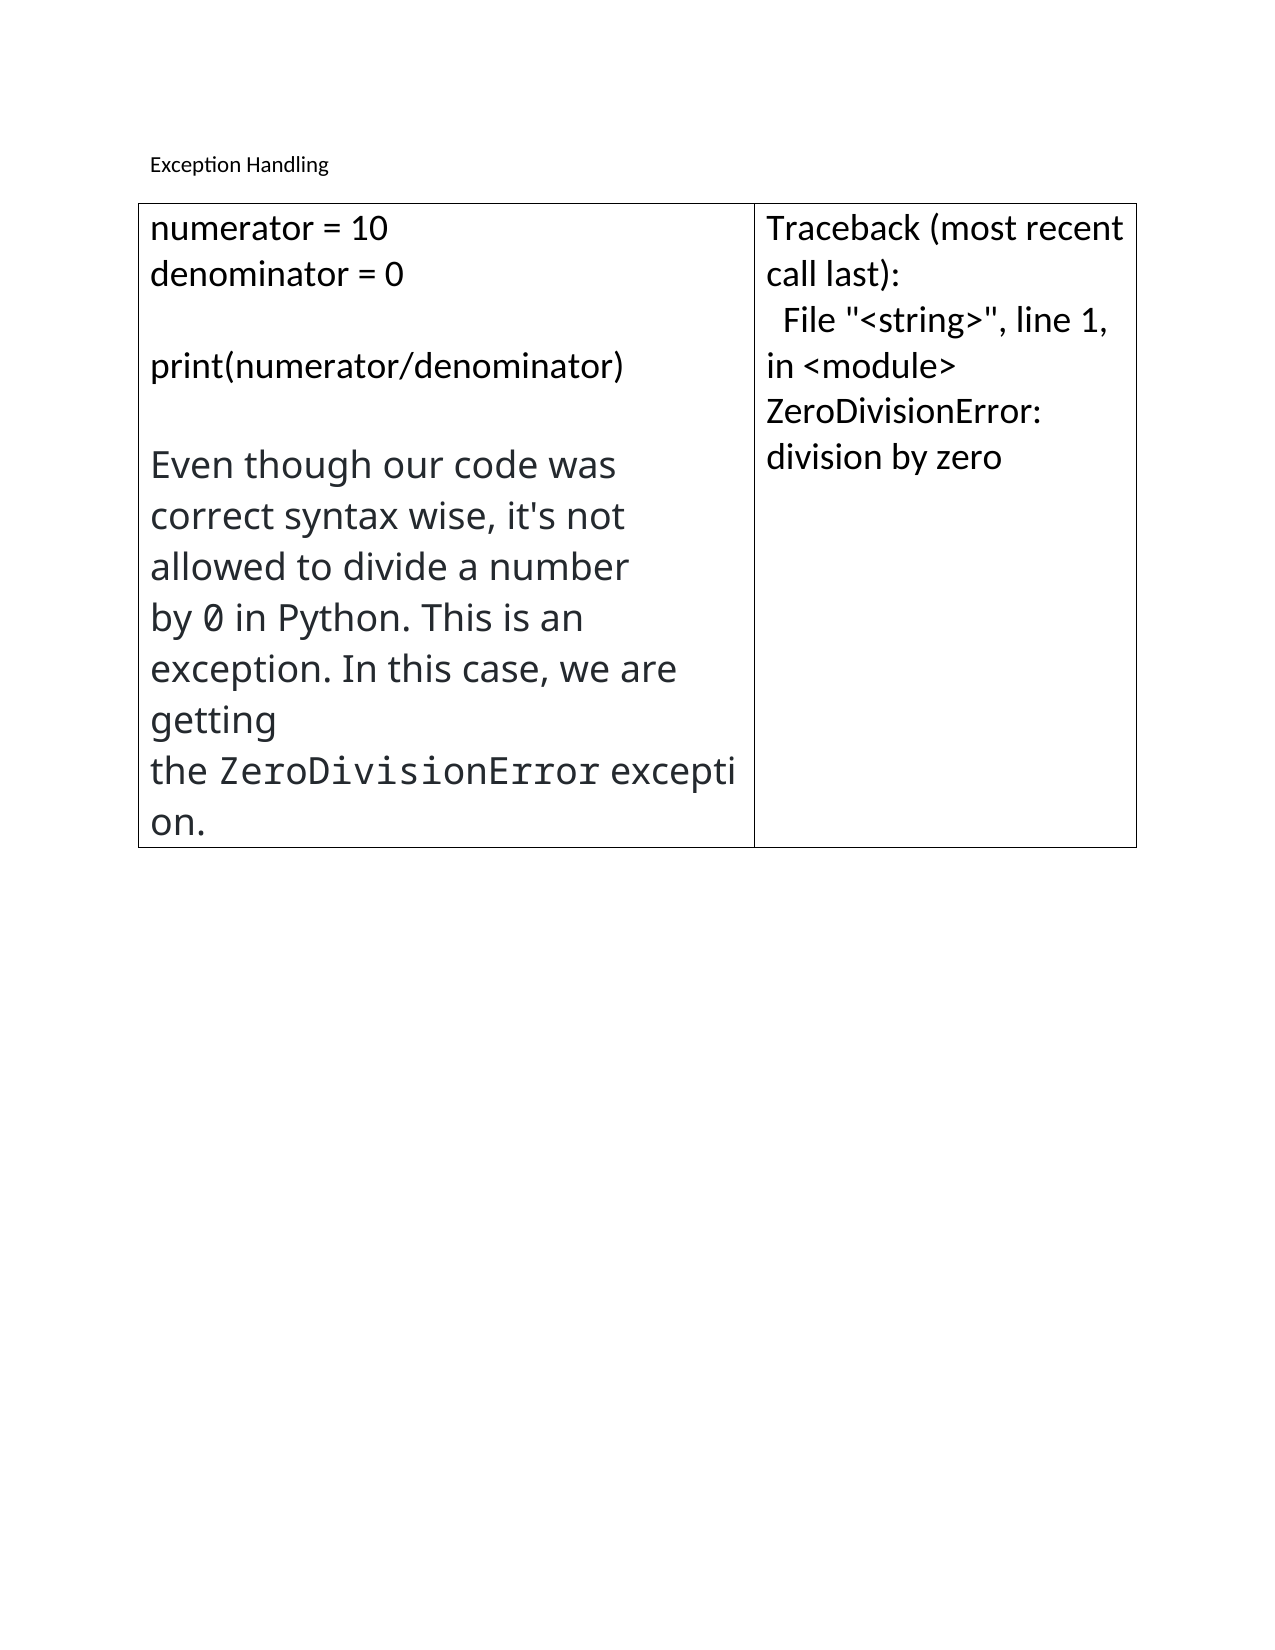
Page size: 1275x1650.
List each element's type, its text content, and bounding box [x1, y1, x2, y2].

text Exception Handling [150, 150, 1125, 178]
table_header numerator = 10 denominator = 0 print(numerator/denominator) Even though our code was correct syntax wise, it's not allowed to divide a number by 0 in Python. This is an exception. In this case, we are getting the ZeroDivisionError exception. [139, 204, 754, 847]
table_header Traceback (most recent call last): File "<string>", line 1, in <module> ZeroDivisionError: division by zero [755, 204, 1136, 847]
